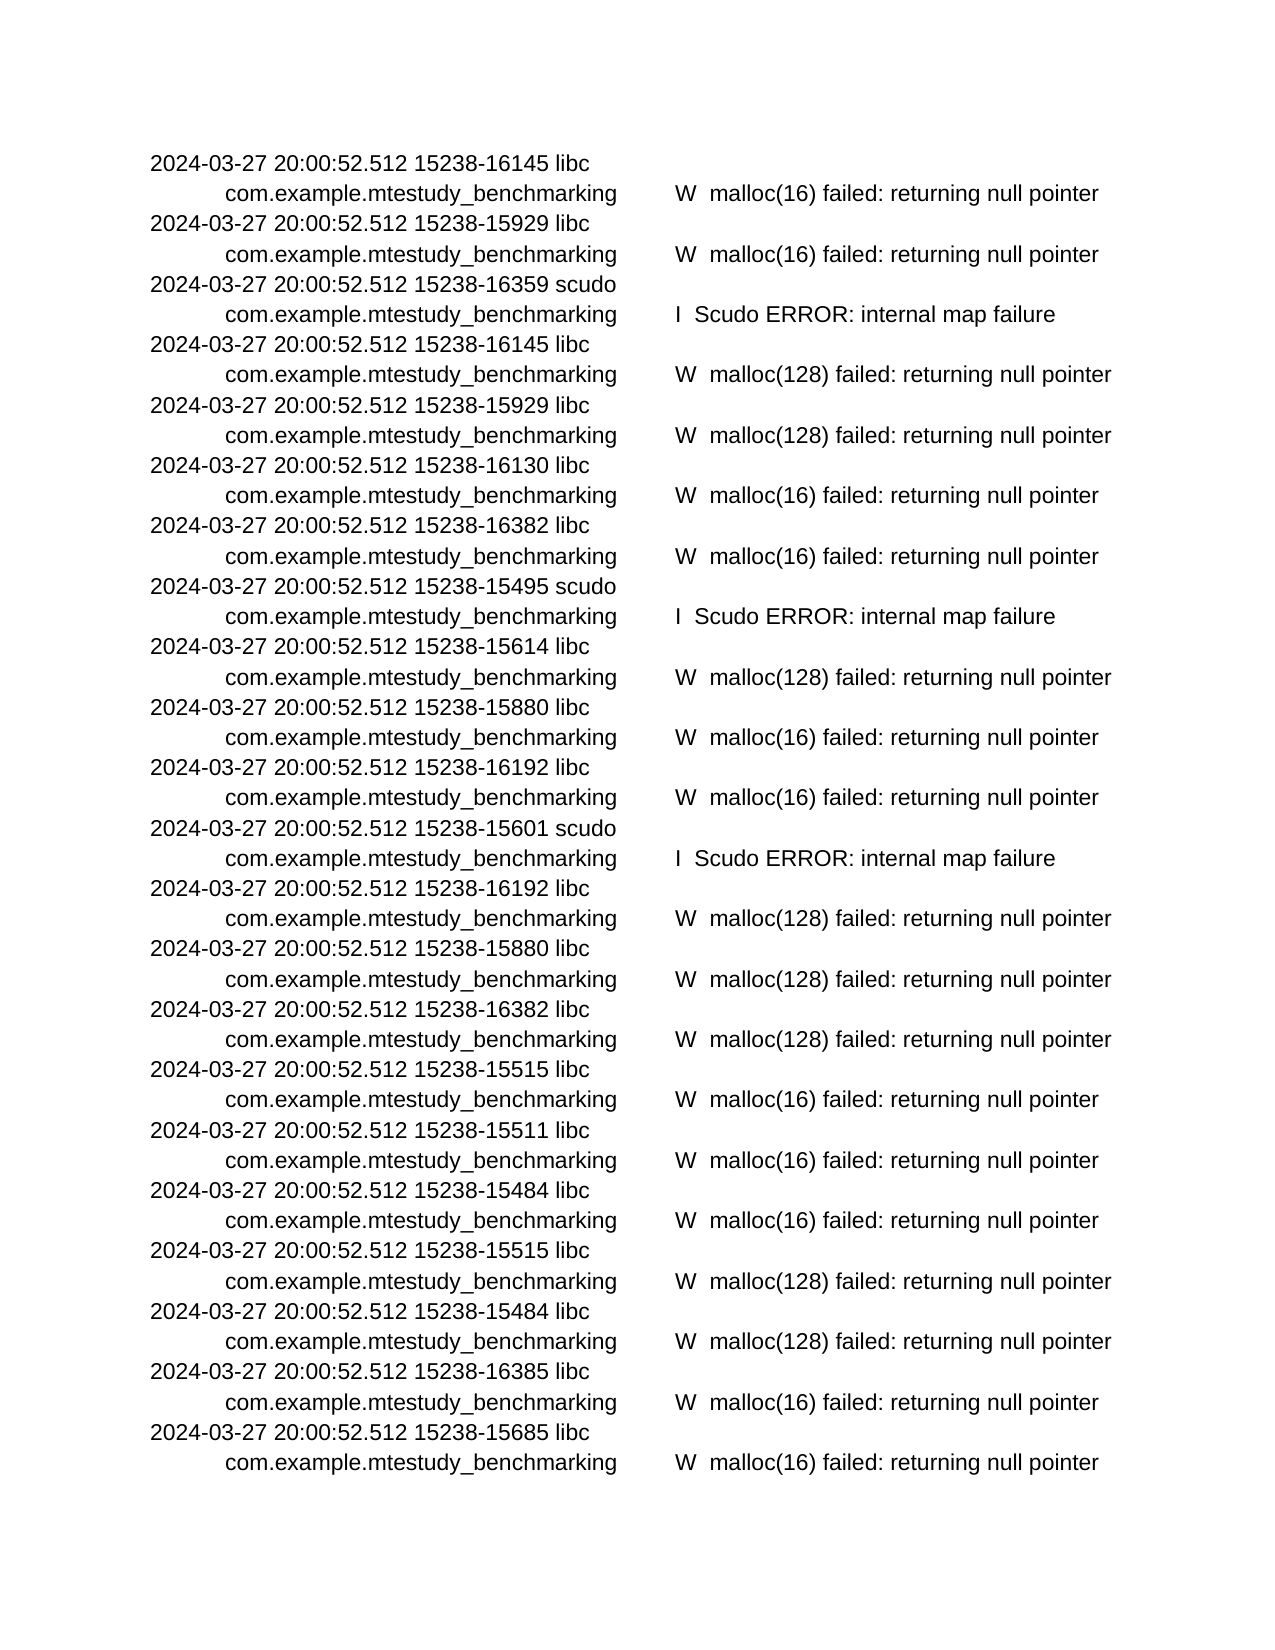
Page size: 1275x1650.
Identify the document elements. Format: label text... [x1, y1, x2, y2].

text 2024-03-27 20:00:52.512 15238-15929 libc com.example.mtestudy_benchmarking W malloc(16) failed: returning null pointer [150, 210, 1125, 267]
text 2024-03-27 20:00:52.512 15238-16385 libc com.example.mtestudy_benchmarking W malloc(16) failed: returning null pointer [150, 1358, 1125, 1415]
text 2024-03-27 20:00:52.512 15238-15515 libc com.example.mtestudy_benchmarking W malloc(16) failed: returning null pointer [150, 1056, 1125, 1113]
text 2024-03-27 20:00:52.512 15238-16192 libc com.example.mtestudy_benchmarking W malloc(16) failed: returning null pointer [150, 754, 1125, 811]
text 2024-03-27 20:00:52.512 15238-15515 libc com.example.mtestudy_benchmarking W malloc(128) failed: returning null pointer [150, 1237, 1125, 1294]
text 2024-03-27 20:00:52.512 15238-16130 libc com.example.mtestudy_benchmarking W malloc(16) failed: returning null pointer [150, 452, 1125, 509]
text 2024-03-27 20:00:52.512 15238-15880 libc com.example.mtestudy_benchmarking W malloc(128) failed: returning null pointer [150, 935, 1125, 992]
text 2024-03-27 20:00:52.512 15238-16145 libc com.example.mtestudy_benchmarking W malloc(128) failed: returning null pointer [150, 331, 1125, 388]
text 2024-03-27 20:00:52.512 15238-16382 libc com.example.mtestudy_benchmarking W malloc(128) failed: returning null pointer [150, 996, 1125, 1052]
text 2024-03-27 20:00:52.512 15238-15929 libc com.example.mtestudy_benchmarking W malloc(128) failed: returning null pointer [150, 392, 1125, 448]
text 2024-03-27 20:00:52.512 15238-16145 libc com.example.mtestudy_benchmarking W malloc(16) failed: returning null pointer [150, 150, 1125, 207]
text 2024-03-27 20:00:52.512 15238-16359 scudo com.example.mtestudy_benchmarking I Scudo ERROR: internal map failure [150, 271, 1125, 327]
text 2024-03-27 20:00:52.512 15238-15601 scudo com.example.mtestudy_benchmarking I Scudo ERROR: internal map failure [150, 814, 1125, 871]
text 2024-03-27 20:00:52.512 15238-16382 libc com.example.mtestudy_benchmarking W malloc(16) failed: returning null pointer [150, 512, 1125, 569]
text 2024-03-27 20:00:52.512 15238-15495 scudo com.example.mtestudy_benchmarking I Scudo ERROR: internal map failure [150, 573, 1125, 629]
text 2024-03-27 20:00:52.512 15238-15511 libc com.example.mtestudy_benchmarking W malloc(16) failed: returning null pointer [150, 1117, 1125, 1173]
text 2024-03-27 20:00:52.512 15238-15484 libc com.example.mtestudy_benchmarking W malloc(128) failed: returning null pointer [150, 1298, 1125, 1354]
text 2024-03-27 20:00:52.512 15238-16192 libc com.example.mtestudy_benchmarking W malloc(128) failed: returning null pointer [150, 875, 1125, 932]
text 2024-03-27 20:00:52.512 15238-15880 libc com.example.mtestudy_benchmarking W malloc(16) failed: returning null pointer [150, 694, 1125, 750]
text 2024-03-27 20:00:52.512 15238-15614 libc com.example.mtestudy_benchmarking W malloc(128) failed: returning null pointer [150, 633, 1125, 690]
text 2024-03-27 20:00:52.512 15238-15484 libc com.example.mtestudy_benchmarking W malloc(16) failed: returning null pointer [150, 1177, 1125, 1234]
text 2024-03-27 20:00:52.512 15238-15685 libc com.example.mtestudy_benchmarking W malloc(16) failed: returning null pointer [150, 1419, 1125, 1475]
